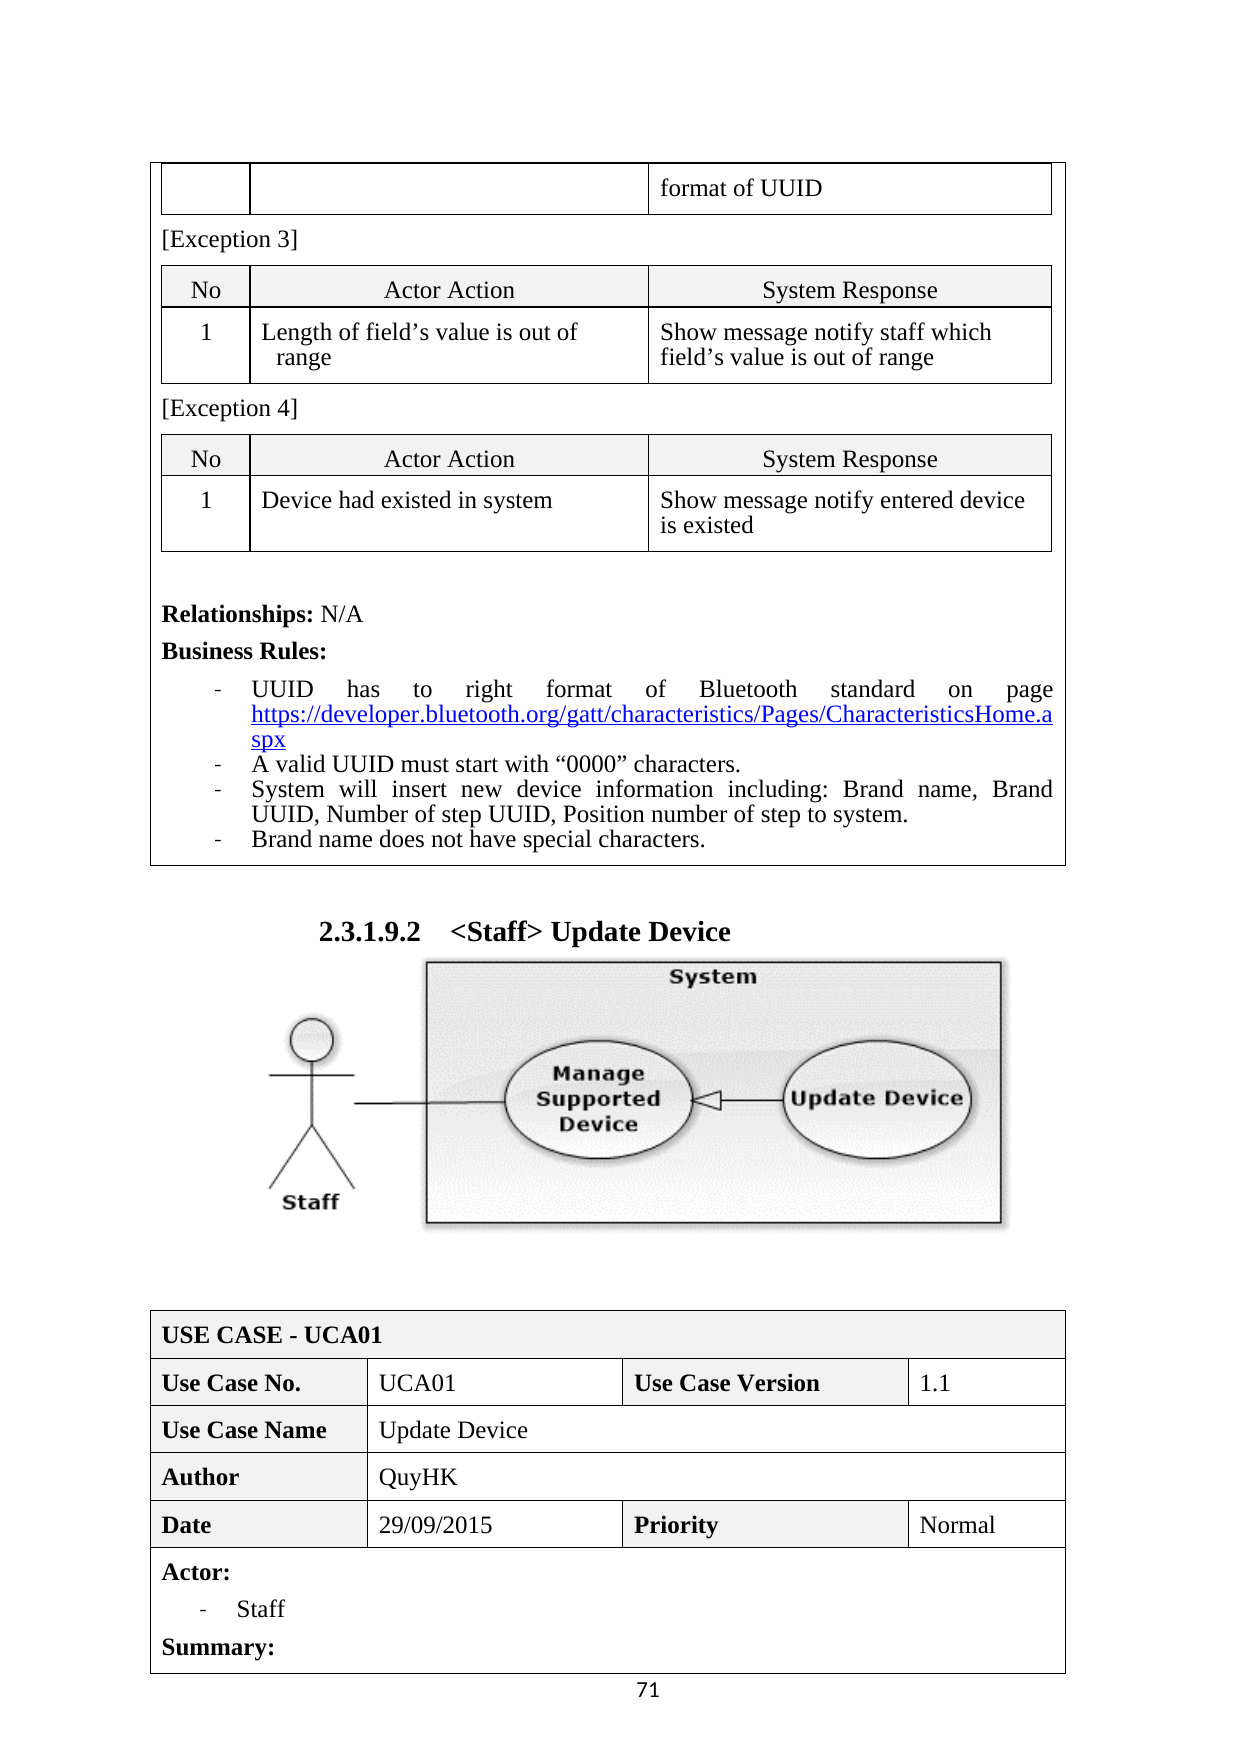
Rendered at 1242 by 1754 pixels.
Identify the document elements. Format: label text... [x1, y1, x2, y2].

table_cell Priority [623, 1501, 908, 1547]
table_cell Use Case Version [623, 1359, 908, 1405]
table_cell Normal [909, 1501, 1065, 1547]
table_cell Use Case Name [151, 1406, 367, 1452]
picture [262, 954, 1041, 1263]
table_cell Use Case No. [151, 1359, 367, 1405]
table_header USE CASE - UCA01 [151, 1311, 1065, 1358]
table_cell QuyHK [368, 1453, 1065, 1499]
table_cell UCA01 [368, 1359, 622, 1405]
table_cell Update Device [368, 1406, 1065, 1452]
table_cell Author [151, 1453, 367, 1499]
table_cell Date [151, 1501, 367, 1547]
table_cell 29/09/2015 [368, 1501, 622, 1547]
table_cell 1.1 [909, 1359, 1065, 1405]
subtitle <Staff> Update Device [270, 914, 1146, 948]
